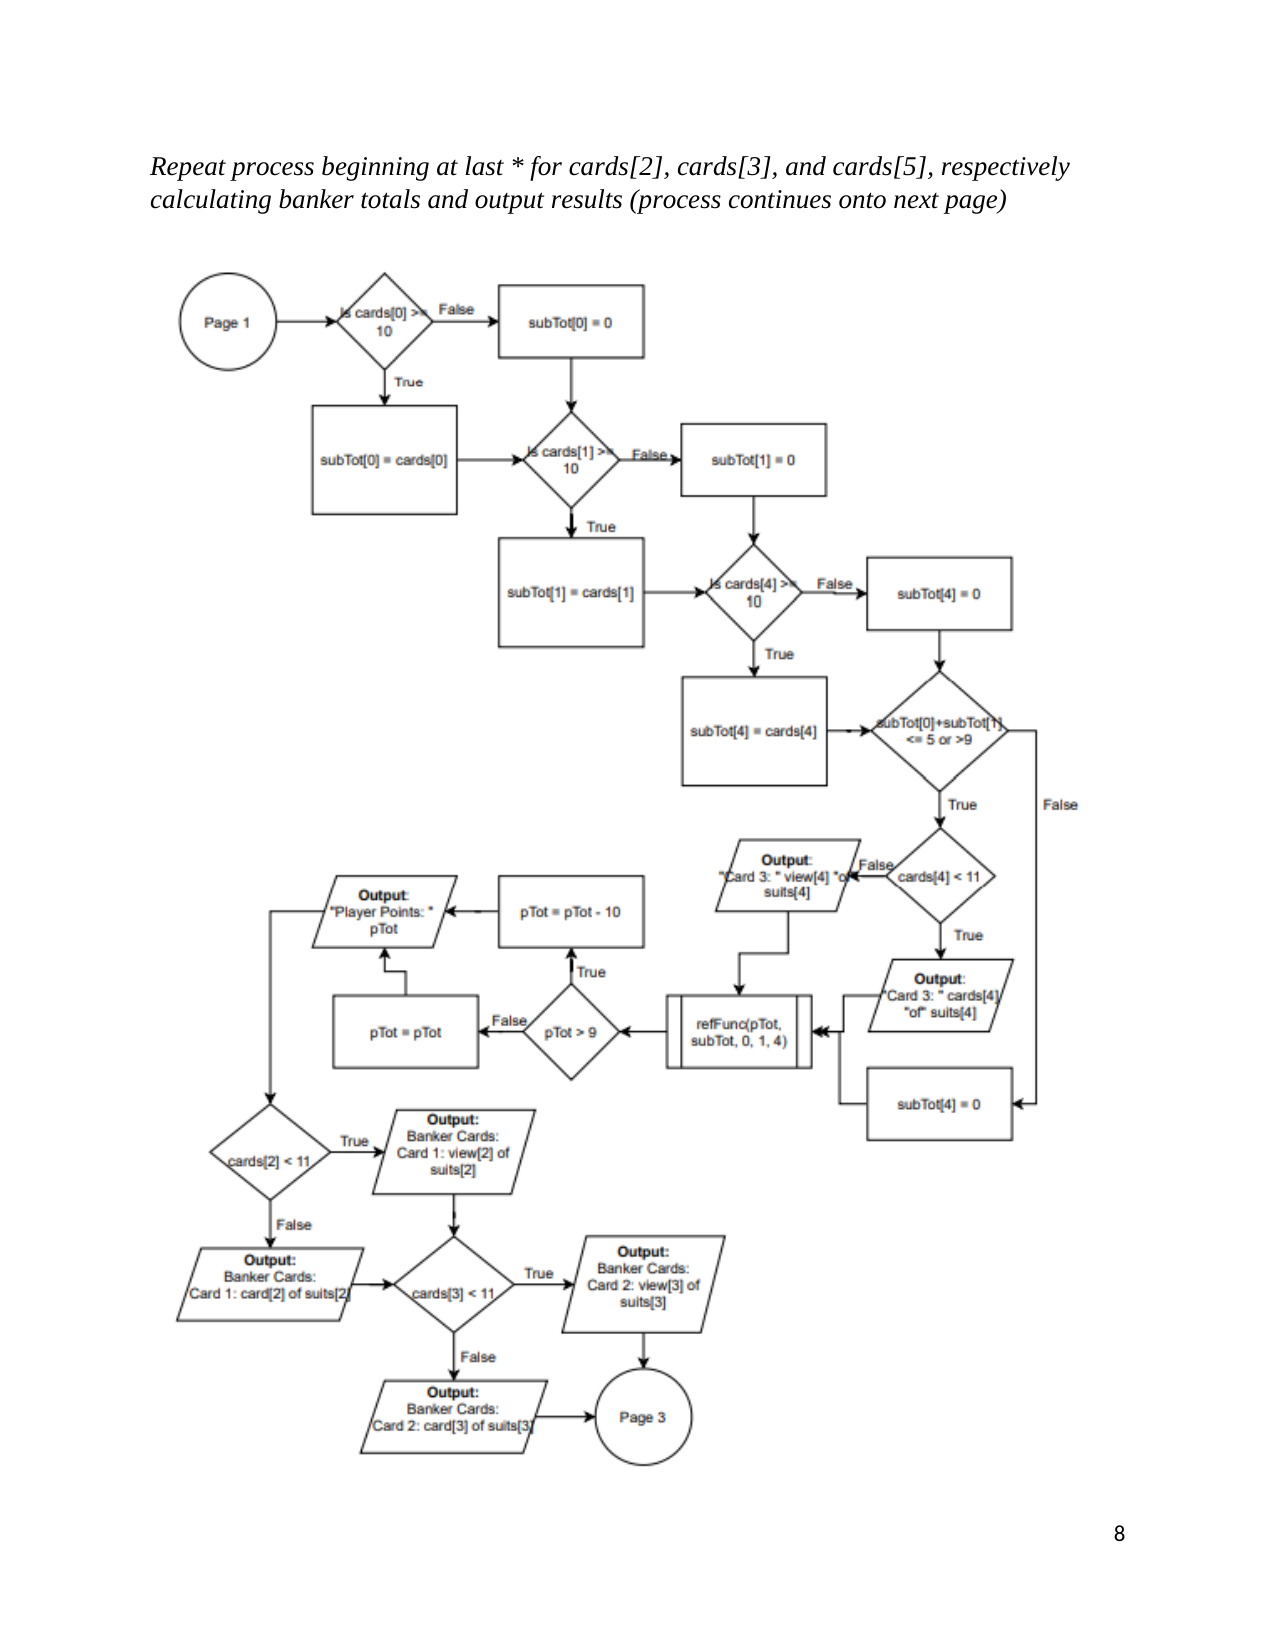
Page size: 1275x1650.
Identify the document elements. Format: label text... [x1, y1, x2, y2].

picture [150, 216, 1100, 1488]
